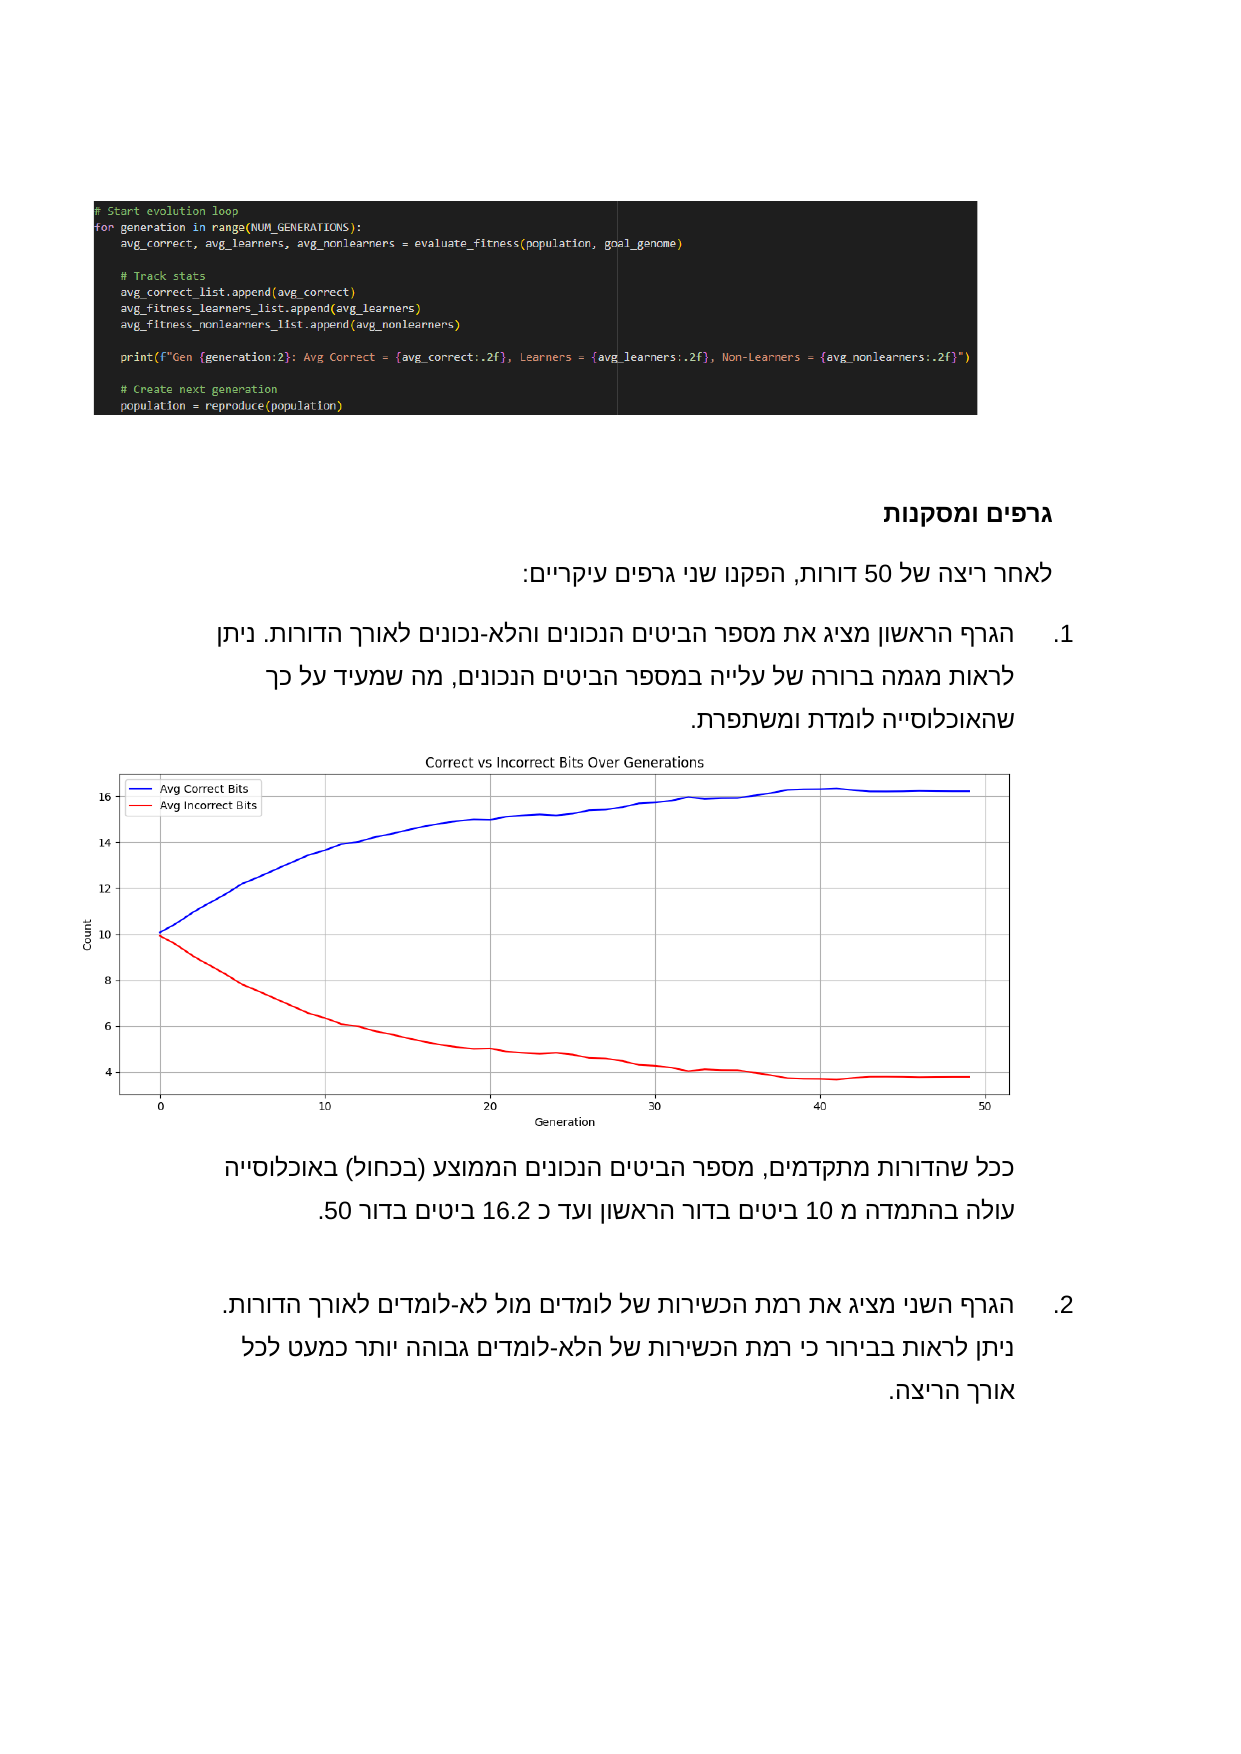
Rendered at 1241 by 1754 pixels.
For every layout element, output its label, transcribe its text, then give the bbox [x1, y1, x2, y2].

text לאחר ריצה של 50 דורות, הפקנו שני גרפים עיקריים: [187, 559, 1053, 588]
text גרפים ומסקנות [187, 499, 1053, 528]
list הגרף השני מציג את רמת הכשירות של לומדים מול לא-לומדים לאורך הדורות. ניתן לראות בבירור כי רמת הכשירות של הלא-לומדים גבוהה יותר כמעט לכל אורך הריצה. [187, 1290, 1053, 1405]
list הגרף הראשון מציג את מספר הביטים הנכונים והלא-נכונים לאורך הדורות. ניתן לראות מגמה ברורה של עלייה במספר הביטים הנכונים, מה שמעיד על כך שהאוכלוסייה לומדת ומשתפרת. [187, 619, 1053, 734]
picture [75, 748, 1015, 1136]
picture [93, 201, 978, 415]
list ככל שהדורות מתקדמים, מספר הביטים הנכונים הממוצע (בכחול) באוכלוסייה עולה בהתמדה מ 10 ביטים בדור הראשון ועד כ 16.2 ביטים בדור 50. [187, 1153, 1015, 1224]
